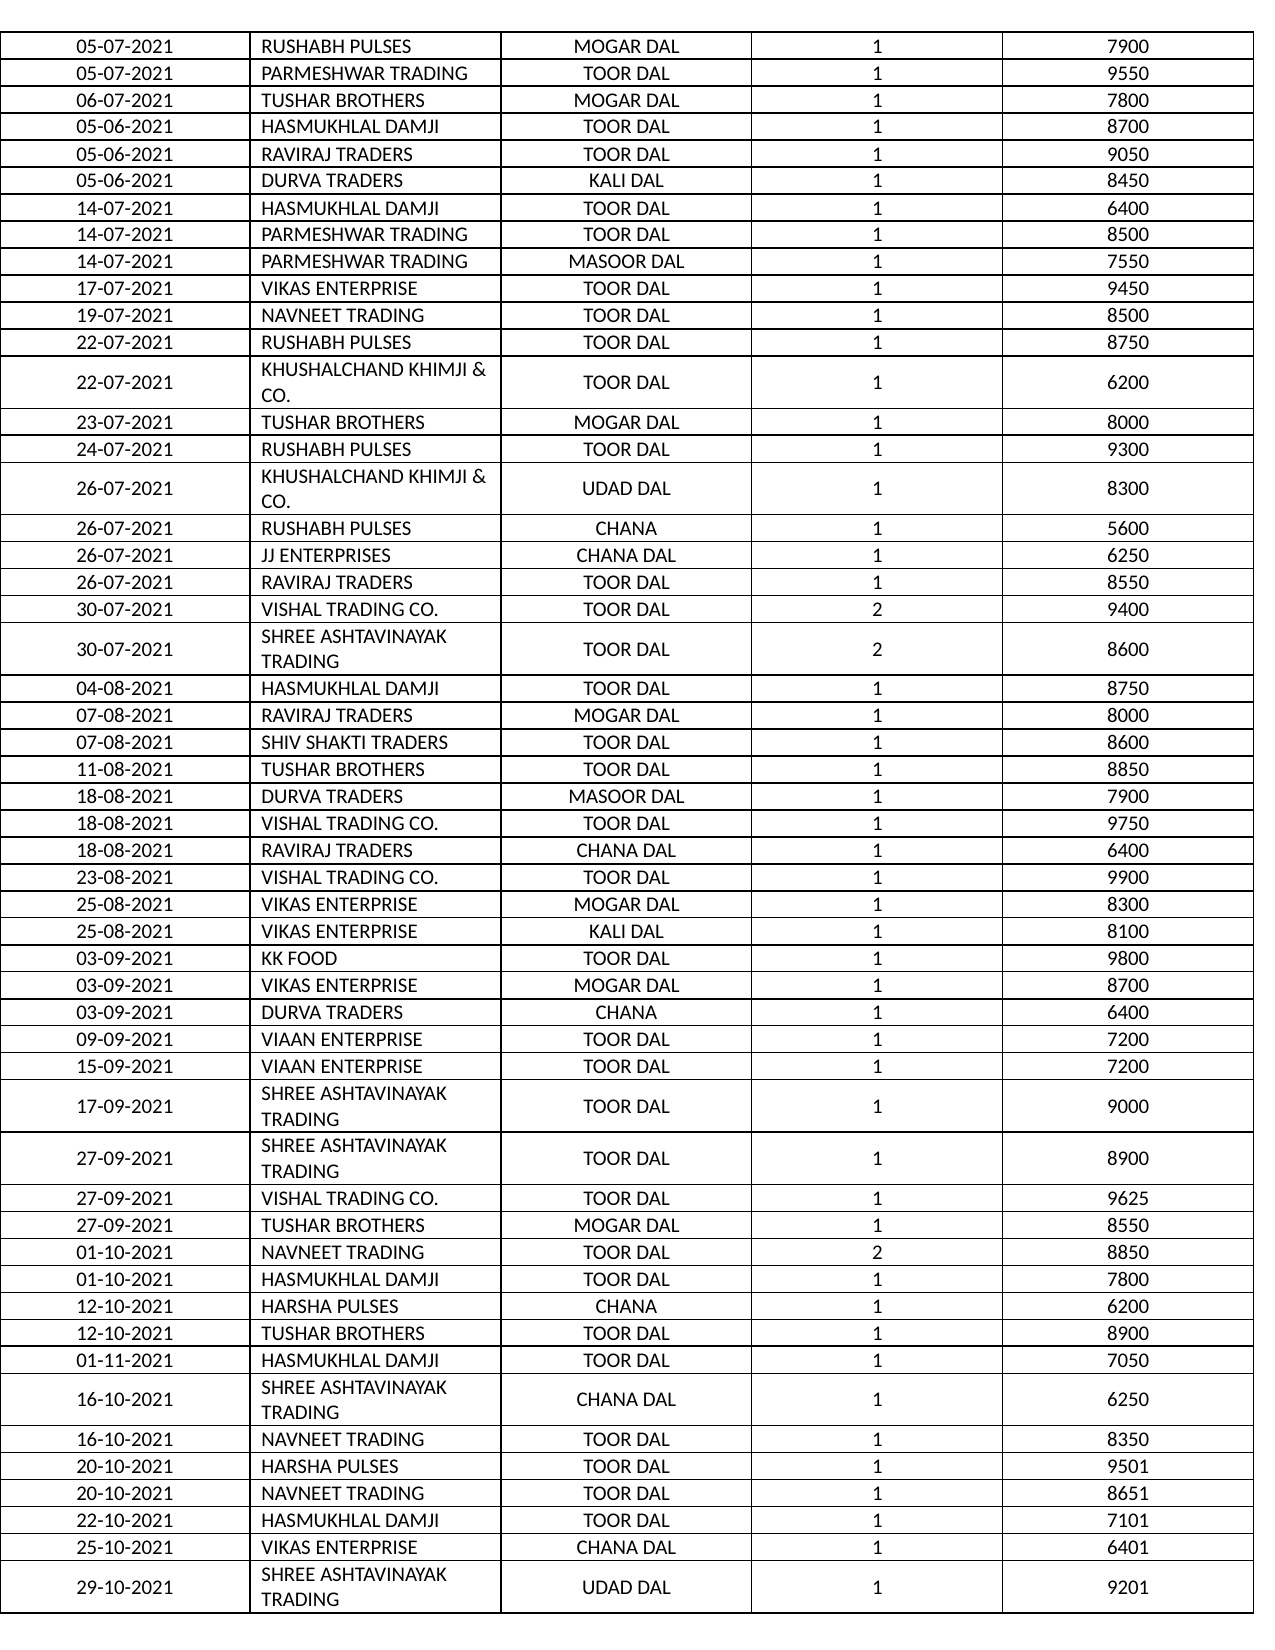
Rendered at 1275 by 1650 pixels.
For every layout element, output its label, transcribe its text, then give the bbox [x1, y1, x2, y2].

table_cell 9750 [1003, 811, 1253, 836]
table_cell 12-10-2021 [1, 1293, 249, 1318]
table_cell MOGAR DAL [502, 892, 751, 917]
table_cell 1 [752, 515, 1002, 541]
table_cell 22-10-2021 [1, 1507, 249, 1533]
table_cell TOOR DAL [502, 276, 751, 301]
table_cell 1 [752, 838, 1002, 863]
table_cell DURVA TRADERS [251, 168, 500, 193]
table_cell 6400 [1003, 1000, 1253, 1025]
table_cell TOOR DAL [502, 676, 751, 701]
table_cell 1 [752, 303, 1002, 328]
table_cell SHREE ASHTAVINAYAK TRADING [251, 1561, 500, 1612]
table_cell MASOOR DAL [502, 249, 751, 274]
table_cell TOOR DAL [502, 1347, 751, 1372]
table_cell NAVNEET TRADING [251, 1426, 500, 1452]
table_cell TOOR DAL [502, 623, 751, 674]
table_cell 01-11-2021 [1, 1347, 249, 1372]
table_cell 1 [752, 1133, 1002, 1183]
table_cell 1 [752, 60, 1002, 85]
table_cell 2 [752, 623, 1002, 674]
table_cell 24-07-2021 [1, 436, 249, 461]
table_cell HARSHA PULSES [251, 1293, 500, 1318]
table_cell KHUSHALCHAND KHIMJI & CO. [251, 463, 500, 514]
table_cell TOOR DAL [502, 222, 751, 247]
table_cell 7550 [1003, 249, 1253, 274]
table_cell 7800 [1003, 1266, 1253, 1291]
table_cell 03-09-2021 [1, 946, 249, 971]
table_cell 05-07-2021 [1, 33, 249, 58]
table_cell 7050 [1003, 1347, 1253, 1372]
table_cell 1 [752, 892, 1002, 917]
table_cell 8900 [1003, 1133, 1253, 1183]
table_cell VIAAN ENTERPRISE [251, 1053, 500, 1079]
table_cell 6250 [1003, 1374, 1253, 1425]
table_cell 01-10-2021 [1, 1266, 249, 1291]
table_cell PARMESHWAR TRADING [251, 222, 500, 247]
table_cell 05-06-2021 [1, 141, 249, 166]
table_cell 8850 [1003, 1239, 1253, 1264]
table_cell VISHAL TRADING CO. [251, 596, 500, 622]
table_cell 1 [752, 195, 1002, 220]
table_cell TOOR DAL [502, 1053, 751, 1079]
table_cell TOOR DAL [502, 1320, 751, 1345]
table_cell 1 [752, 1426, 1002, 1452]
table_cell 9300 [1003, 436, 1253, 461]
table_cell TOOR DAL [502, 757, 751, 782]
table_cell TOOR DAL [502, 569, 751, 595]
table_cell 1 [752, 1266, 1002, 1291]
table_cell 8000 [1003, 703, 1253, 728]
table_cell 1 [752, 1507, 1002, 1533]
table_cell 1 [752, 1534, 1002, 1560]
table_cell CHANA [502, 1293, 751, 1318]
table_cell 1 [752, 33, 1002, 58]
table_cell 7900 [1003, 784, 1253, 809]
table_cell 1 [752, 1347, 1002, 1372]
table_cell 22-07-2021 [1, 330, 249, 355]
table_cell 05-06-2021 [1, 114, 249, 139]
table_cell TOOR DAL [502, 60, 751, 85]
table_cell VIKAS ENTERPRISE [251, 276, 500, 301]
table_cell 1 [752, 463, 1002, 514]
table_cell 5600 [1003, 515, 1253, 541]
table_cell 1 [752, 1212, 1002, 1237]
table_cell NAVNEET TRADING [251, 1480, 500, 1506]
table_cell 2 [752, 1239, 1002, 1264]
table_cell RUSHABH PULSES [251, 436, 500, 461]
table_cell 1 [752, 1026, 1002, 1052]
table_cell TOOR DAL [502, 596, 751, 622]
table_cell TUSHAR BROTHERS [251, 409, 500, 434]
table_cell RAVIRAJ TRADERS [251, 838, 500, 863]
table_cell 1 [752, 972, 1002, 998]
table_cell 30-07-2021 [1, 596, 249, 622]
table_cell 06-07-2021 [1, 87, 249, 112]
table_cell 1 [752, 784, 1002, 809]
table_cell SHREE ASHTAVINAYAK TRADING [251, 623, 500, 674]
table_cell HARSHA PULSES [251, 1453, 500, 1479]
table_cell 9501 [1003, 1453, 1253, 1479]
table_cell TUSHAR BROTHERS [251, 1320, 500, 1345]
table_cell 1 [752, 222, 1002, 247]
table_cell MOGAR DAL [502, 87, 751, 112]
table_cell 30-07-2021 [1, 623, 249, 674]
table_cell TOOR DAL [502, 141, 751, 166]
table_cell UDAD DAL [502, 1561, 751, 1612]
table_cell 23-07-2021 [1, 409, 249, 434]
table_cell CHANA DAL [502, 1534, 751, 1560]
table_cell 8550 [1003, 1212, 1253, 1237]
table_cell VIKAS ENTERPRISE [251, 1534, 500, 1560]
table_cell TOOR DAL [502, 1026, 751, 1052]
table_cell 8600 [1003, 730, 1253, 755]
table_cell TUSHAR BROTHERS [251, 87, 500, 112]
table_cell TOOR DAL [502, 1266, 751, 1291]
table_cell HASMUKHLAL DAMJI [251, 1347, 500, 1372]
table_cell 1 [752, 1000, 1002, 1025]
table_cell TOOR DAL [502, 1080, 751, 1131]
table_cell TUSHAR BROTHERS [251, 757, 500, 782]
table_cell 8450 [1003, 168, 1253, 193]
table_cell SHREE ASHTAVINAYAK TRADING [251, 1080, 500, 1131]
table_cell 1 [752, 436, 1002, 461]
table_cell 1 [752, 946, 1002, 971]
table_cell 6400 [1003, 838, 1253, 863]
table_cell HASMUKHLAL DAMJI [251, 676, 500, 701]
table_cell KHUSHALCHAND KHIMJI & CO. [251, 357, 500, 407]
table_cell 27-09-2021 [1, 1212, 249, 1237]
table_cell 8700 [1003, 972, 1253, 998]
table_cell 1 [752, 168, 1002, 193]
table_cell VIAAN ENTERPRISE [251, 1026, 500, 1052]
table_cell 9201 [1003, 1561, 1253, 1612]
table_cell 1 [752, 357, 1002, 407]
table_cell 1 [752, 811, 1002, 836]
table_cell 1 [752, 1080, 1002, 1131]
table_cell 7101 [1003, 1507, 1253, 1533]
table_cell 16-10-2021 [1, 1374, 249, 1425]
table_cell 6400 [1003, 195, 1253, 220]
table_cell DURVA TRADERS [251, 1000, 500, 1025]
table_cell 1 [752, 276, 1002, 301]
table_cell KALI DAL [502, 918, 751, 944]
table_cell 8651 [1003, 1480, 1253, 1506]
table_cell 1 [752, 1185, 1002, 1211]
table_cell MASOOR DAL [502, 784, 751, 809]
table_cell MOGAR DAL [502, 1212, 751, 1237]
table_cell RUSHABH PULSES [251, 33, 500, 58]
table_cell 07-08-2021 [1, 730, 249, 755]
table_cell 26-07-2021 [1, 515, 249, 541]
table_cell TOOR DAL [502, 357, 751, 407]
table_cell 1 [752, 141, 1002, 166]
table_cell TOOR DAL [502, 195, 751, 220]
table_cell 9400 [1003, 596, 1253, 622]
table_cell 8100 [1003, 918, 1253, 944]
table_cell 05-06-2021 [1, 168, 249, 193]
table_cell 1 [752, 918, 1002, 944]
table_cell 1 [752, 757, 1002, 782]
table_cell KK FOOD [251, 946, 500, 971]
table_cell VIKAS ENTERPRISE [251, 972, 500, 998]
table_cell 18-08-2021 [1, 838, 249, 863]
table_cell SHREE ASHTAVINAYAK TRADING [251, 1133, 500, 1183]
table_cell NAVNEET TRADING [251, 303, 500, 328]
table_cell 01-10-2021 [1, 1239, 249, 1264]
table_cell SHIV SHAKTI TRADERS [251, 730, 500, 755]
table_cell TOOR DAL [502, 1426, 751, 1452]
table_cell 27-09-2021 [1, 1185, 249, 1211]
table_cell RAVIRAJ TRADERS [251, 703, 500, 728]
table_cell 8000 [1003, 409, 1253, 434]
table_cell MOGAR DAL [502, 409, 751, 434]
table_cell HASMUKHLAL DAMJI [251, 1507, 500, 1533]
table_cell 8900 [1003, 1320, 1253, 1345]
table_cell 1 [752, 703, 1002, 728]
table_cell UDAD DAL [502, 463, 751, 514]
table_cell PARMESHWAR TRADING [251, 249, 500, 274]
table_cell 1 [752, 569, 1002, 595]
table_cell MOGAR DAL [502, 972, 751, 998]
table_cell VIKAS ENTERPRISE [251, 892, 500, 917]
table_cell CHANA DAL [502, 838, 751, 863]
table_cell TOOR DAL [502, 330, 751, 355]
table_cell 2 [752, 596, 1002, 622]
table_cell 8300 [1003, 892, 1253, 917]
table_cell 8350 [1003, 1426, 1253, 1452]
table_cell 17-09-2021 [1, 1080, 249, 1131]
table_cell NAVNEET TRADING [251, 1239, 500, 1264]
table_cell 20-10-2021 [1, 1480, 249, 1506]
table_cell 1 [752, 1480, 1002, 1506]
table_cell VISHAL TRADING CO. [251, 1185, 500, 1211]
table_cell 25-10-2021 [1, 1534, 249, 1560]
table_cell CHANA [502, 1000, 751, 1025]
table_cell TOOR DAL [502, 1239, 751, 1264]
table_cell 15-09-2021 [1, 1053, 249, 1079]
table_cell 1 [752, 1320, 1002, 1345]
table_cell 1 [752, 1561, 1002, 1612]
table_cell 29-10-2021 [1, 1561, 249, 1612]
table_cell 19-07-2021 [1, 303, 249, 328]
table_cell 8850 [1003, 757, 1253, 782]
table_cell 6250 [1003, 542, 1253, 568]
table_cell VISHAL TRADING CO. [251, 811, 500, 836]
table_cell 14-07-2021 [1, 249, 249, 274]
table_cell TOOR DAL [502, 946, 751, 971]
table_cell 1 [752, 1453, 1002, 1479]
table_cell 9625 [1003, 1185, 1253, 1211]
table_cell RAVIRAJ TRADERS [251, 569, 500, 595]
table_cell 11-08-2021 [1, 757, 249, 782]
table_cell 26-07-2021 [1, 569, 249, 595]
table_cell CHANA DAL [502, 542, 751, 568]
table_cell 1 [752, 730, 1002, 755]
table_cell SHREE ASHTAVINAYAK TRADING [251, 1374, 500, 1425]
table_cell MOGAR DAL [502, 33, 751, 58]
table_cell MOGAR DAL [502, 703, 751, 728]
table_cell 1 [752, 87, 1002, 112]
table_cell 05-07-2021 [1, 60, 249, 85]
table_cell 1 [752, 865, 1002, 890]
table_cell 7800 [1003, 87, 1253, 112]
table_cell TOOR DAL [502, 436, 751, 461]
table_cell RUSHABH PULSES [251, 330, 500, 355]
table_cell HASMUKHLAL DAMJI [251, 195, 500, 220]
table_cell 8500 [1003, 222, 1253, 247]
table_cell 04-08-2021 [1, 676, 249, 701]
table_cell 18-08-2021 [1, 784, 249, 809]
table_cell TOOR DAL [502, 730, 751, 755]
table_cell CHANA [502, 515, 751, 541]
table_cell 1 [752, 330, 1002, 355]
table_cell CHANA DAL [502, 1374, 751, 1425]
table_cell 9050 [1003, 141, 1253, 166]
table_cell KALI DAL [502, 168, 751, 193]
table_cell 1 [752, 1374, 1002, 1425]
table_cell 8600 [1003, 623, 1253, 674]
table_cell TOOR DAL [502, 1453, 751, 1479]
table_cell 1 [752, 1293, 1002, 1318]
table_cell 6401 [1003, 1534, 1253, 1560]
table_cell 16-10-2021 [1, 1426, 249, 1452]
table_cell 03-09-2021 [1, 972, 249, 998]
table_cell VISHAL TRADING CO. [251, 865, 500, 890]
table_cell 26-07-2021 [1, 463, 249, 514]
table_cell 23-08-2021 [1, 865, 249, 890]
table_cell DURVA TRADERS [251, 784, 500, 809]
table_cell RAVIRAJ TRADERS [251, 141, 500, 166]
table_cell 25-08-2021 [1, 918, 249, 944]
table_cell 6200 [1003, 1293, 1253, 1318]
table_cell TOOR DAL [502, 865, 751, 890]
table_cell TOOR DAL [502, 1480, 751, 1506]
table_cell 1 [752, 542, 1002, 568]
table_cell TOOR DAL [502, 1507, 751, 1533]
table_cell TOOR DAL [502, 1185, 751, 1211]
table_cell 1 [752, 1053, 1002, 1079]
table_cell 27-09-2021 [1, 1133, 249, 1183]
table_cell RUSHABH PULSES [251, 515, 500, 541]
table_cell 1 [752, 409, 1002, 434]
table_cell 07-08-2021 [1, 703, 249, 728]
table_cell 9550 [1003, 60, 1253, 85]
table_cell 25-08-2021 [1, 892, 249, 917]
table_cell PARMESHWAR TRADING [251, 60, 500, 85]
table_cell 26-07-2021 [1, 542, 249, 568]
table_cell 6200 [1003, 357, 1253, 407]
table_cell 7200 [1003, 1026, 1253, 1052]
table_cell TOOR DAL [502, 114, 751, 139]
table_cell 1 [752, 676, 1002, 701]
table_cell TOOR DAL [502, 1133, 751, 1183]
table_cell 8750 [1003, 330, 1253, 355]
table_cell 12-10-2021 [1, 1320, 249, 1345]
table_cell 09-09-2021 [1, 1026, 249, 1052]
table_cell 1 [752, 249, 1002, 274]
table_cell 8300 [1003, 463, 1253, 514]
table_cell 9000 [1003, 1080, 1253, 1131]
table_cell 14-07-2021 [1, 222, 249, 247]
table_cell 03-09-2021 [1, 1000, 249, 1025]
table_cell JJ ENTERPRISES [251, 542, 500, 568]
table_cell 9900 [1003, 865, 1253, 890]
table_cell VIKAS ENTERPRISE [251, 918, 500, 944]
table_cell 9800 [1003, 946, 1253, 971]
table_cell 8550 [1003, 569, 1253, 595]
table_cell 17-07-2021 [1, 276, 249, 301]
table_cell TOOR DAL [502, 811, 751, 836]
table_cell 8750 [1003, 676, 1253, 701]
table_cell 20-10-2021 [1, 1453, 249, 1479]
table_cell 9450 [1003, 276, 1253, 301]
table_cell 22-07-2021 [1, 357, 249, 407]
table_cell HASMUKHLAL DAMJI [251, 1266, 500, 1291]
table_cell 1 [752, 114, 1002, 139]
table_cell 7200 [1003, 1053, 1253, 1079]
table_cell TOOR DAL [502, 303, 751, 328]
table_cell 7900 [1003, 33, 1253, 58]
table_cell 18-08-2021 [1, 811, 249, 836]
table_cell TUSHAR BROTHERS [251, 1212, 500, 1237]
table_cell 8500 [1003, 303, 1253, 328]
table_cell HASMUKHLAL DAMJI [251, 114, 500, 139]
table_cell 14-07-2021 [1, 195, 249, 220]
table_cell 8700 [1003, 114, 1253, 139]
